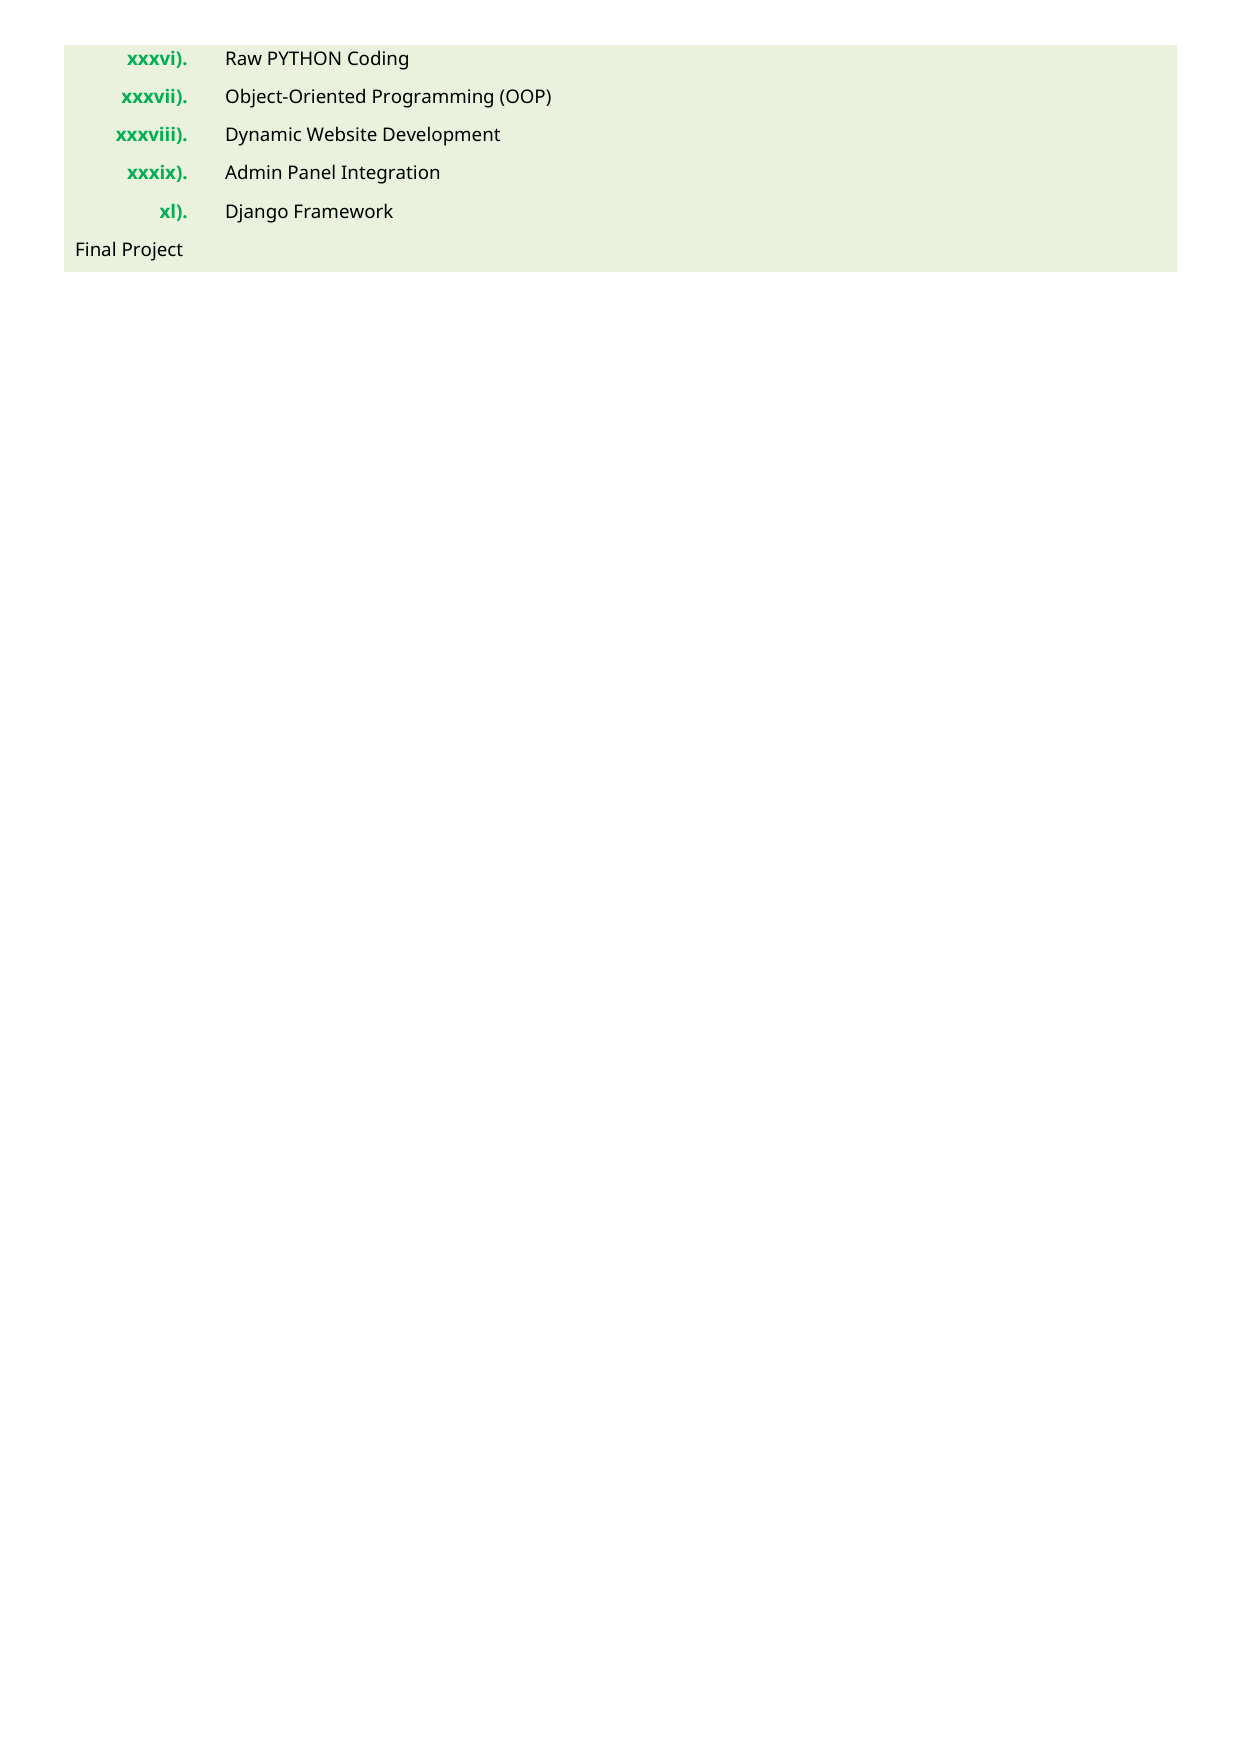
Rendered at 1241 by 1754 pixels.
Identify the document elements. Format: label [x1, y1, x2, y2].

table_header [64, 45, 1177, 272]
